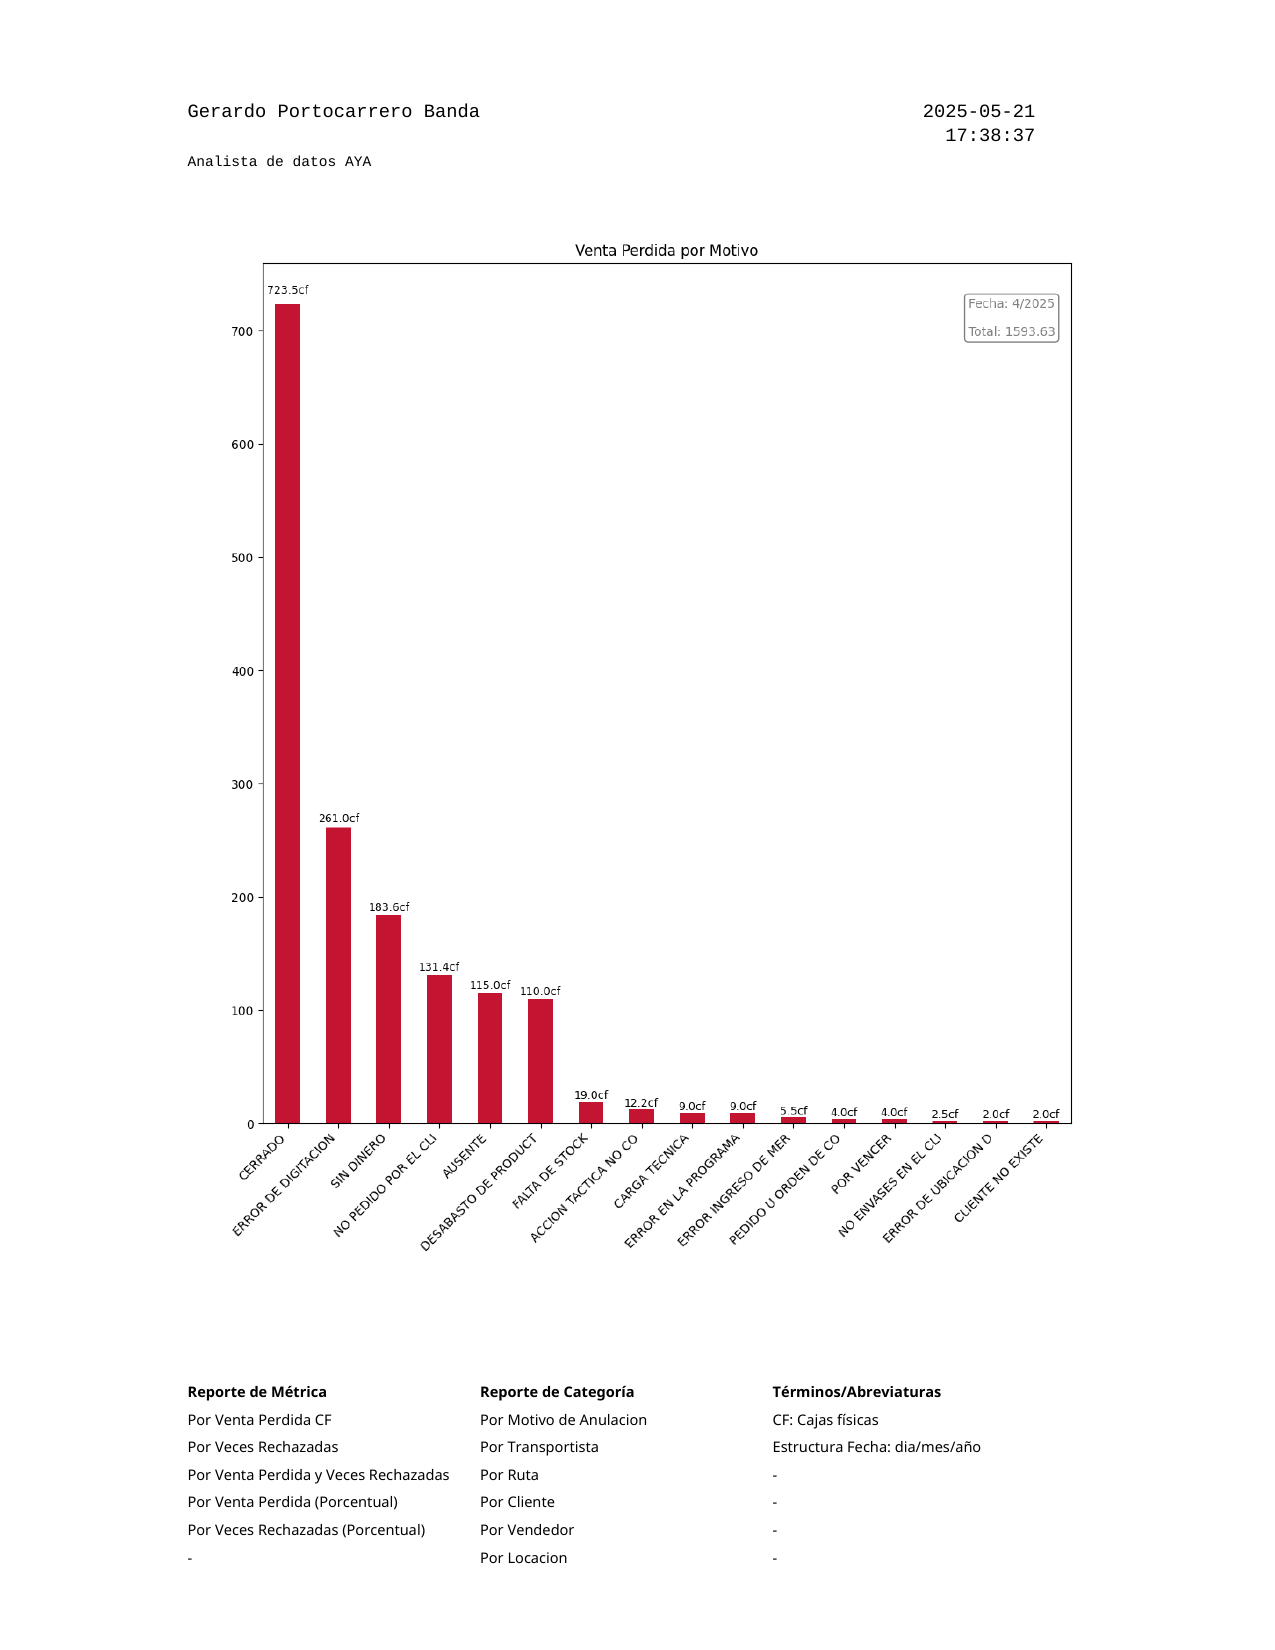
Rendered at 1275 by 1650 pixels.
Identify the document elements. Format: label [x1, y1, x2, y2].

picture [206, 230, 1084, 1266]
